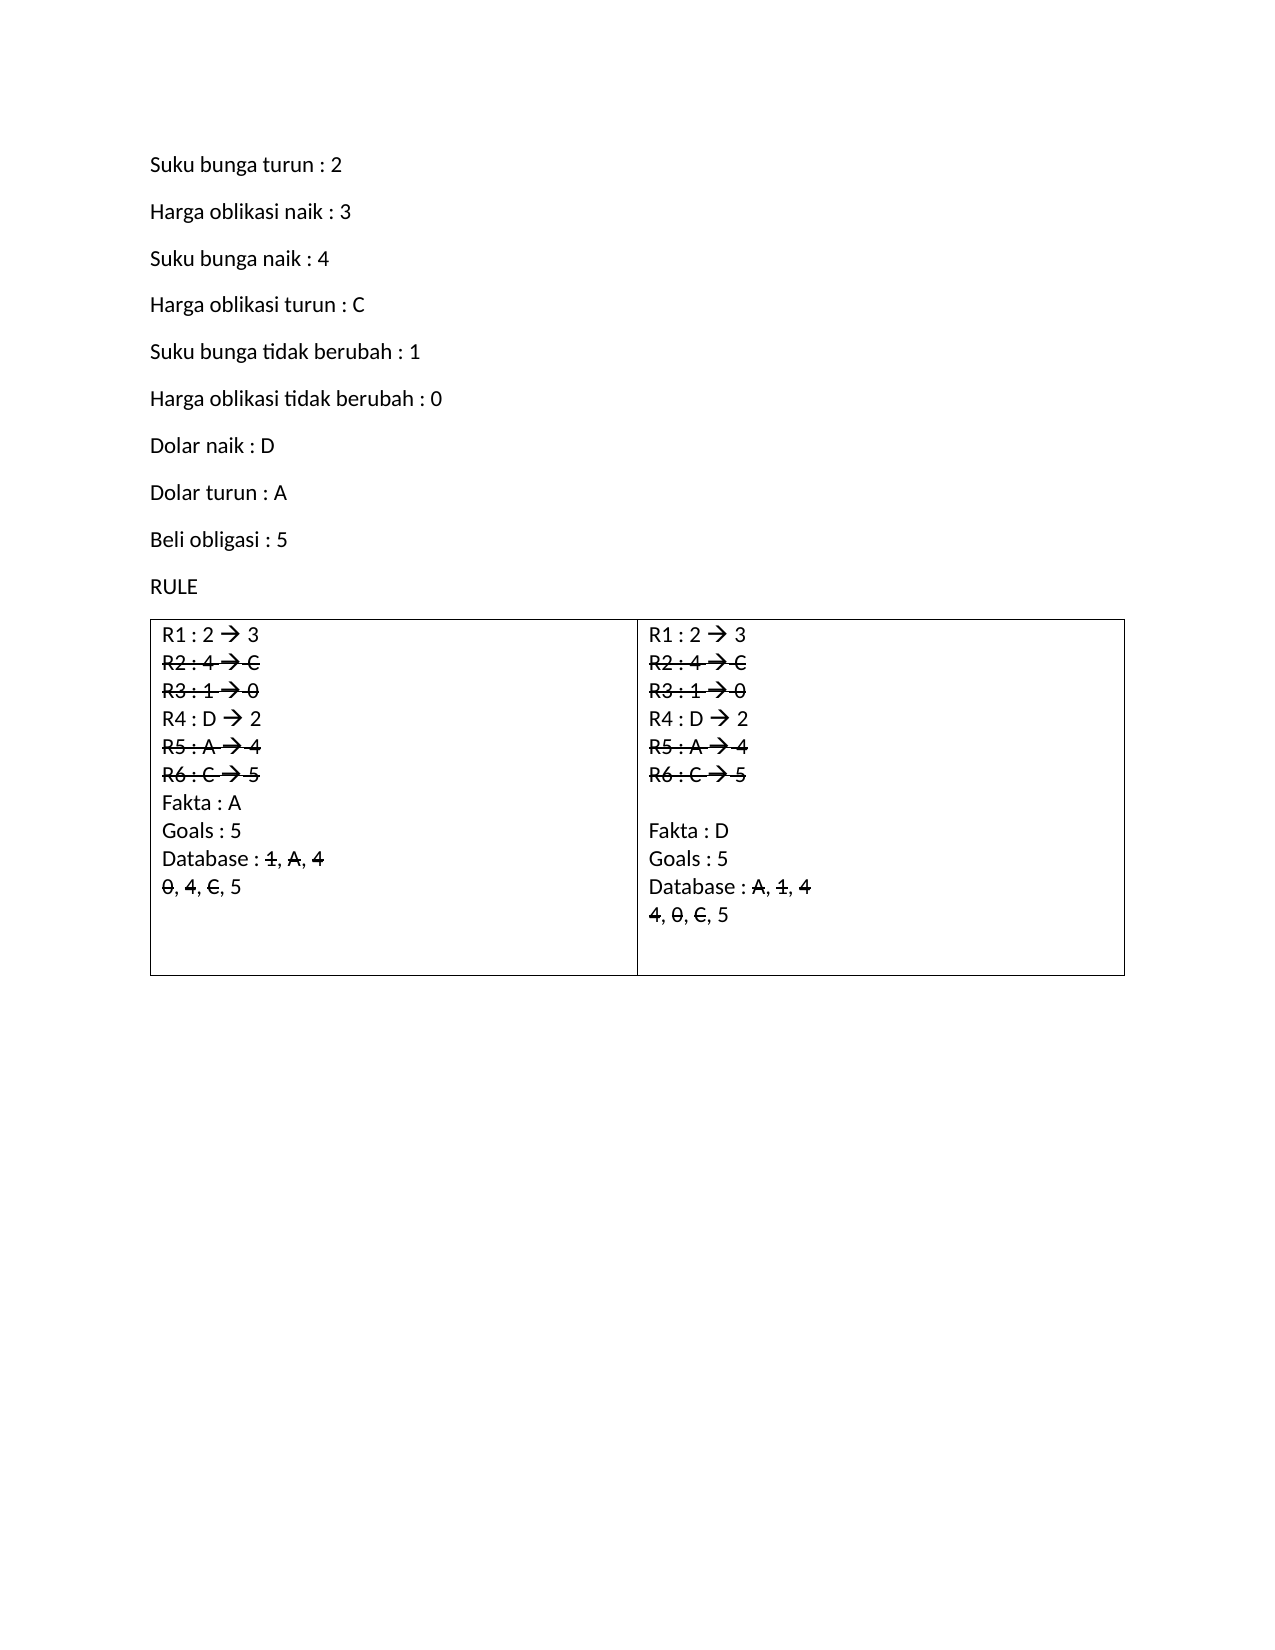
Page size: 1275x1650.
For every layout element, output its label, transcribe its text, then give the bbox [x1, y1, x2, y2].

table_header R1 : 2 3 R2 : 4 C R3 : 1 0 R4 : D 2 R5 : A 4 R6 : C 5 Fakta : A Goals : 5 Database : 1, A, 4 0, 4, C, 5 [151, 620, 637, 975]
text Harga oblikasi tidak berubah : 0 [150, 384, 1125, 412]
text Beli obligasi : 5 [150, 525, 1125, 553]
table_header R1 : 2 3 R2 : 4 C R3 : 1 0 R4 : D 2 R5 : A 4 R6 : C 5 Fakta : D Goals : 5 Database : A, 1, 4 4, 0, C, 5 [638, 620, 1124, 975]
text Harga oblikasi turun : C [150, 291, 1125, 319]
text Dolar turun : A [150, 478, 1125, 506]
text RULE [150, 572, 1125, 600]
text Dolar naik : D [150, 431, 1125, 459]
text Suku bunga tidak berubah : 1 [150, 337, 1125, 366]
text Suku bunga naik : 4 [150, 244, 1125, 272]
text Suku bunga turun : 2 [150, 150, 1125, 178]
text Harga oblikasi naik : 3 [150, 197, 1125, 225]
